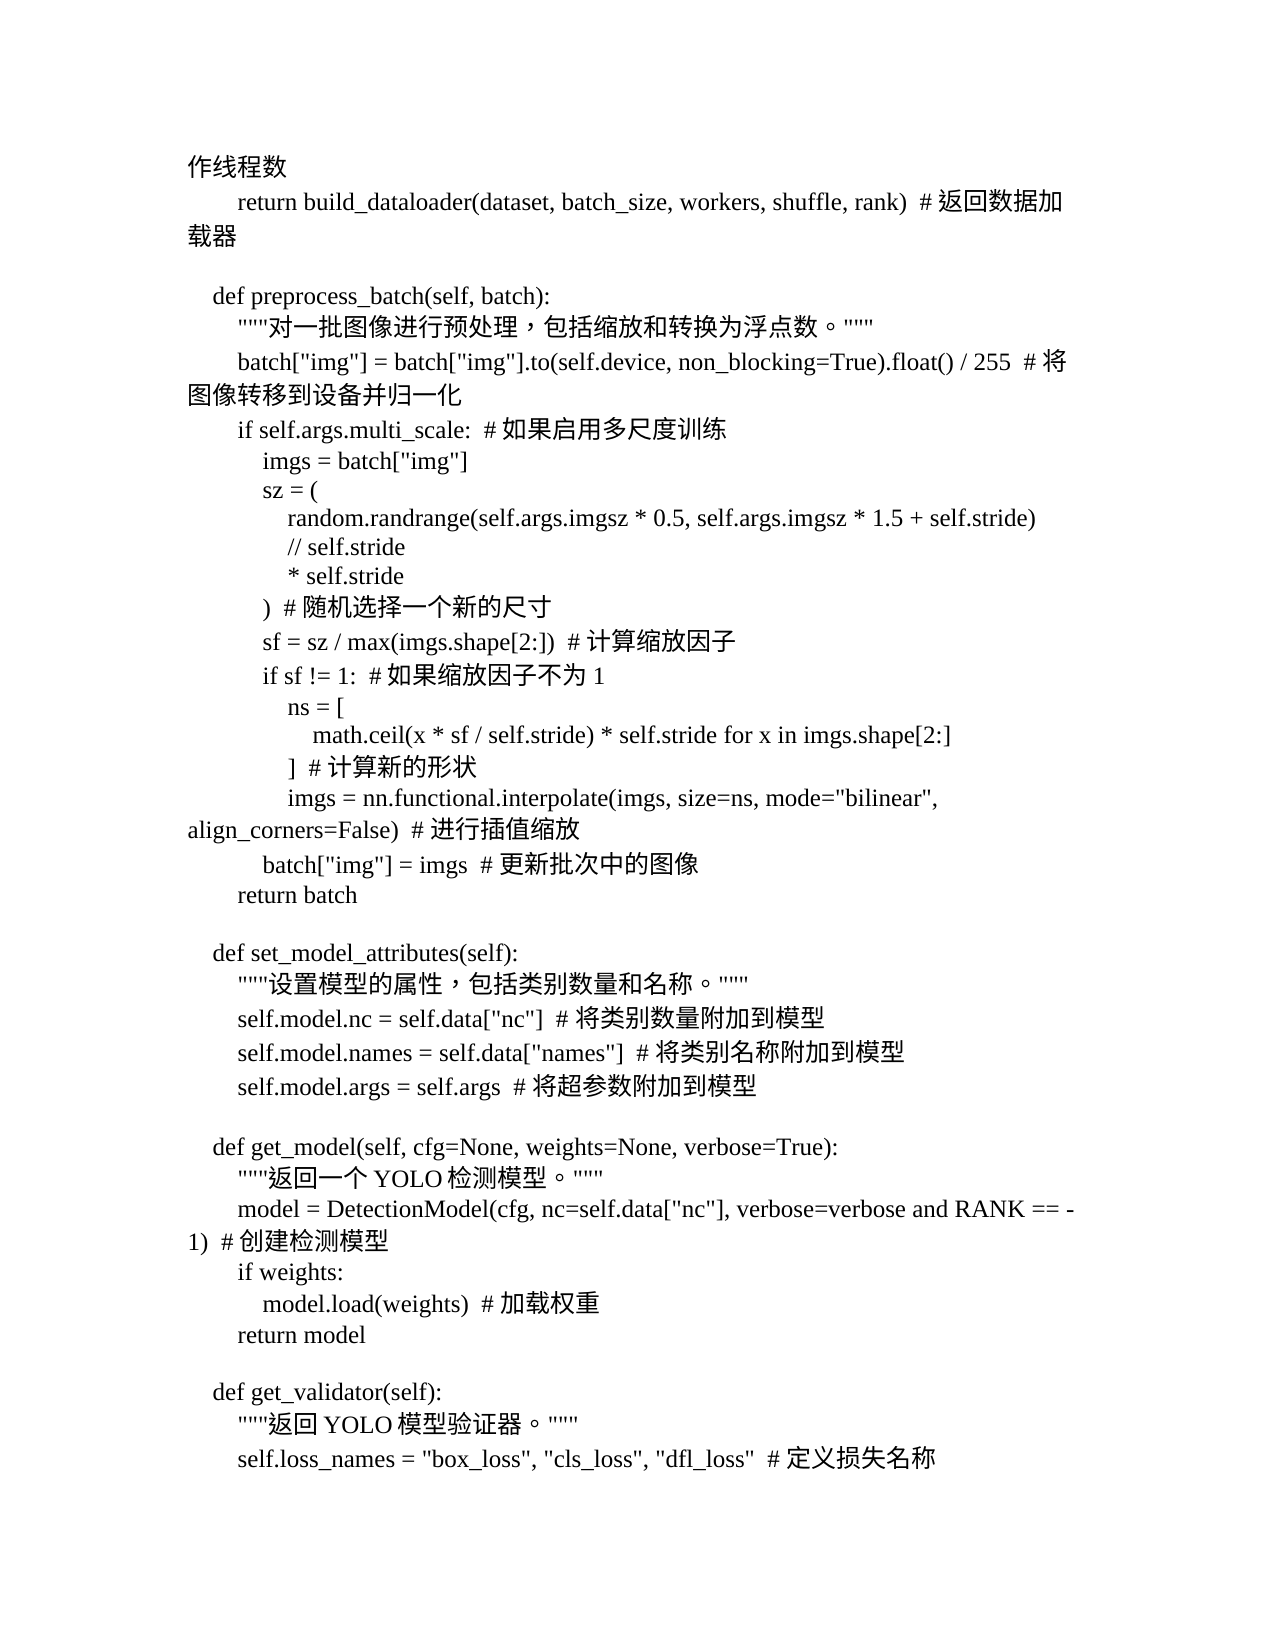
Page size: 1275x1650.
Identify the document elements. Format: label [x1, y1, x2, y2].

text [187, 150, 1087, 1474]
